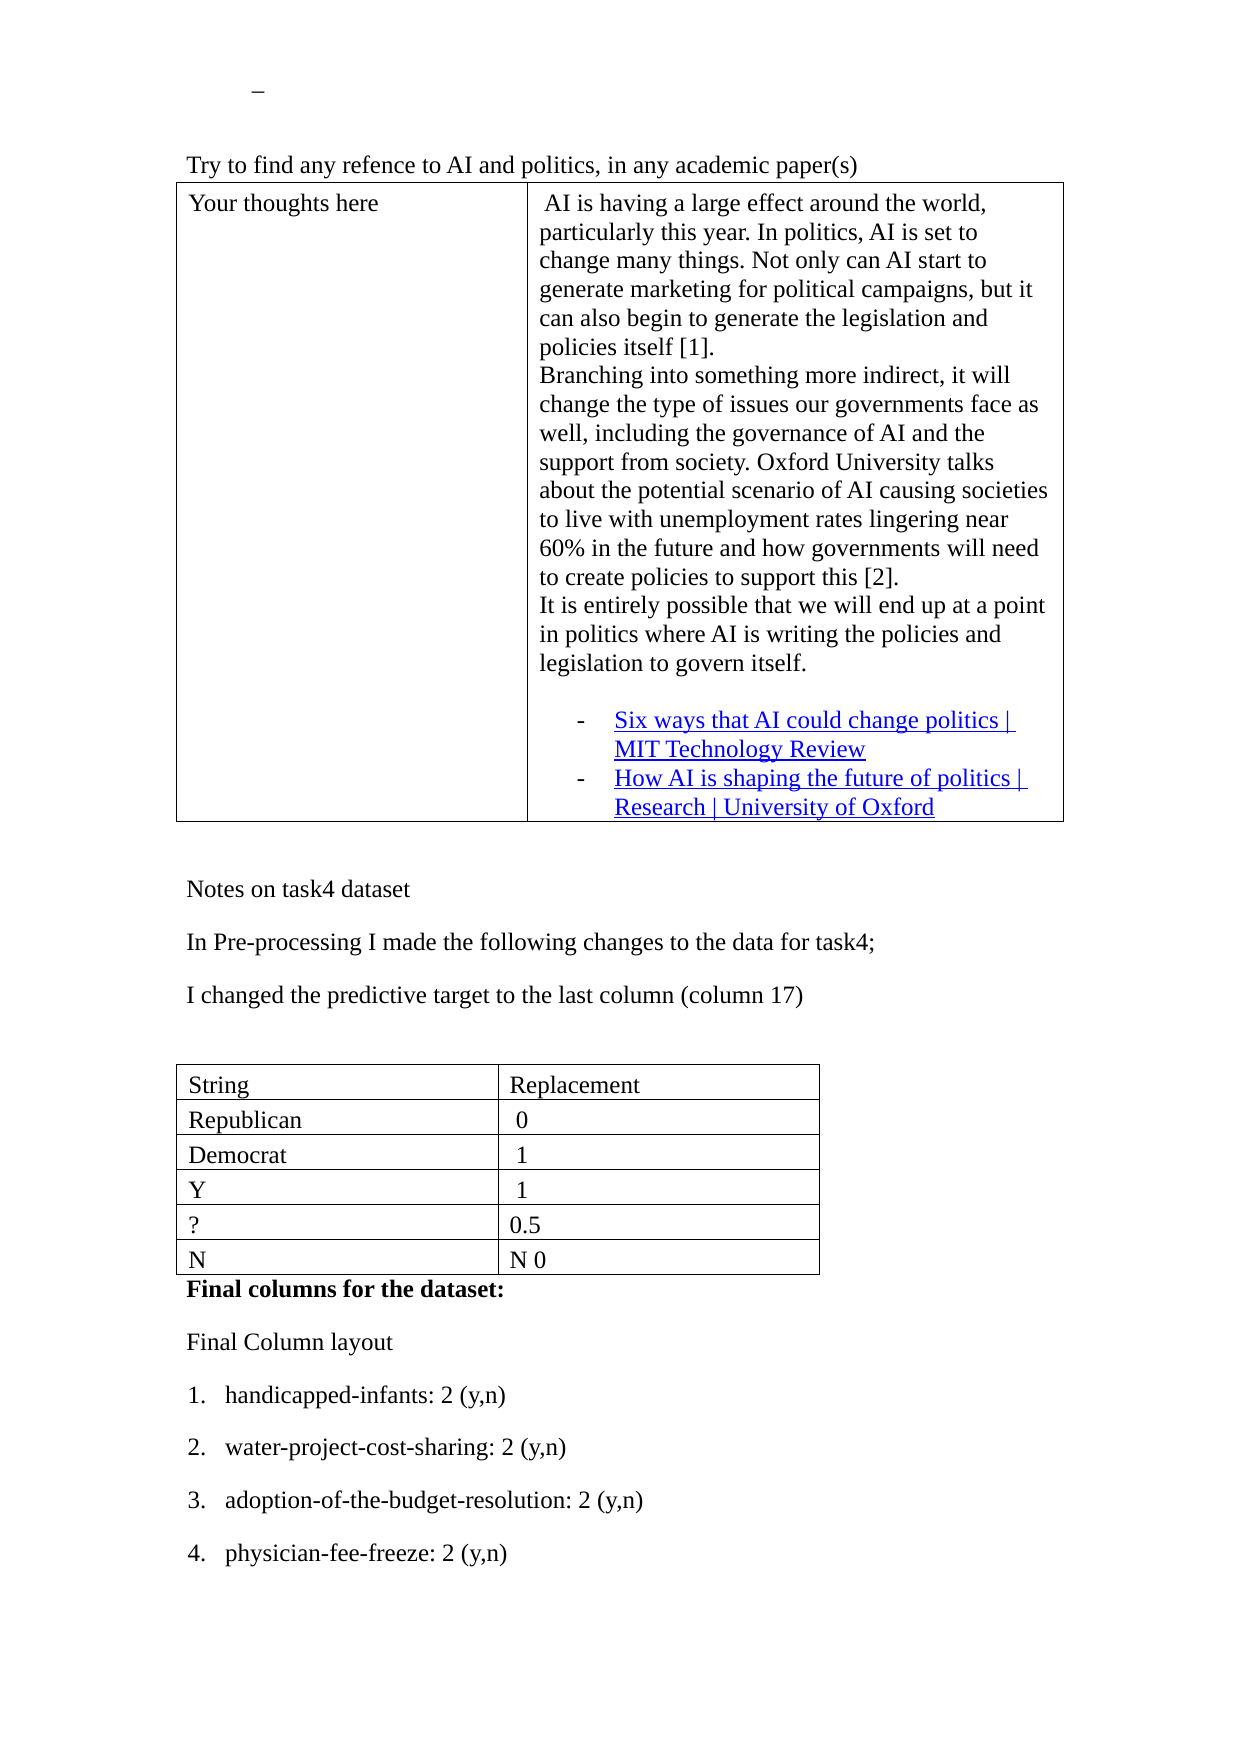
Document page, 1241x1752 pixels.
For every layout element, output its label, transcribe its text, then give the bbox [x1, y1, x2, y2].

table_cell 0.5 [499, 1205, 819, 1238]
table_header Replacement [499, 1065, 819, 1098]
text Notes on task4 dataset [186, 874, 1053, 903]
table_cell 1 [499, 1170, 819, 1203]
list adoption-of-the-budget-resolution: 2 (y,n) [187, 1485, 1053, 1514]
table_cell 0 [499, 1100, 819, 1133]
table_cell 1 [499, 1135, 819, 1168]
list physician-fee-freeze: 2 (y,n) [187, 1538, 1053, 1567]
table_cell N 0 [499, 1240, 819, 1273]
text Try to find any refence to AI and politics, in any academic paper(s) [186, 151, 1053, 179]
table_cell ? [177, 1205, 498, 1238]
table_cell Democrat [177, 1135, 498, 1168]
list handicapped-infants: 2 (y,n) [187, 1380, 1053, 1408]
list water-project-cost-sharing: 2 (y,n) [187, 1432, 1053, 1461]
text I changed the predictive target to the last column (column 17) [186, 980, 1053, 1008]
text Final Column layout [186, 1327, 1053, 1356]
table_cell Y [177, 1170, 498, 1203]
text Final columns for the dataset: [186, 1274, 1059, 1303]
table_header AI is having a large effect around the world, particularly this year. In politics, AI is set to change many things. Not only can AI start to generate marketing for political campaigns, but it can also begin to generate the legislation and policies itself [1]. Branching into something more indirect, it will change the type of issues our governments face as well, including the governance of AI and the support from society. Oxford University talks about the potential scenario of AI causing societies to live with unemployment rates lingering near 60% in the future and how governments will need to create policies to support this [2]. It is entirely possible that we will end up at a point in politics where AI is writing the policies and legislation to govern itself. Six ways that AI could change politics | MIT Technology Review How AI is shaping the future of politics | Research | University of Oxford [528, 183, 1063, 821]
text In Pre-processing I made the following changes to the data for task4; [186, 927, 1053, 956]
table_header String [177, 1065, 498, 1098]
table_cell N [177, 1240, 498, 1273]
table_cell Republican [177, 1100, 498, 1133]
table_header Your thoughts here [177, 183, 527, 821]
